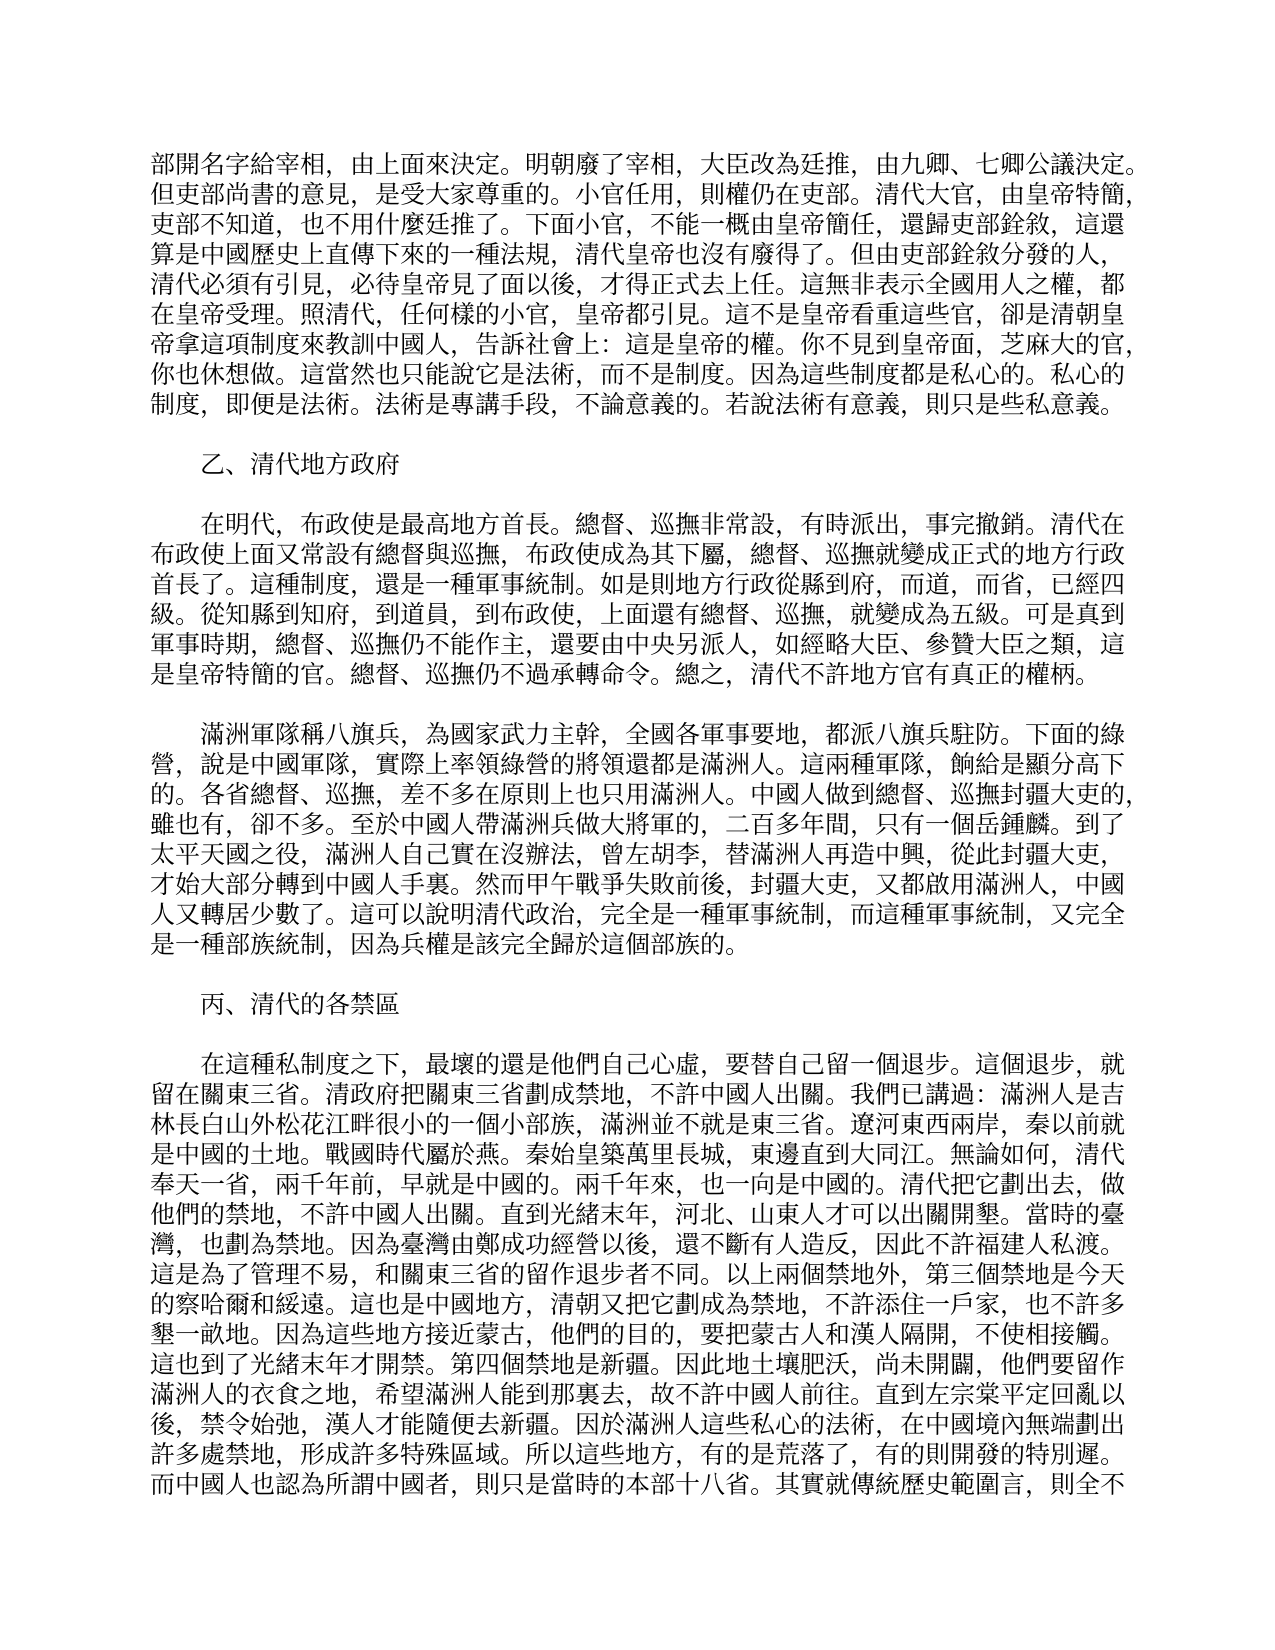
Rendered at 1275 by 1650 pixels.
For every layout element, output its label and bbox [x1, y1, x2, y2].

text [150, 150, 1125, 1500]
